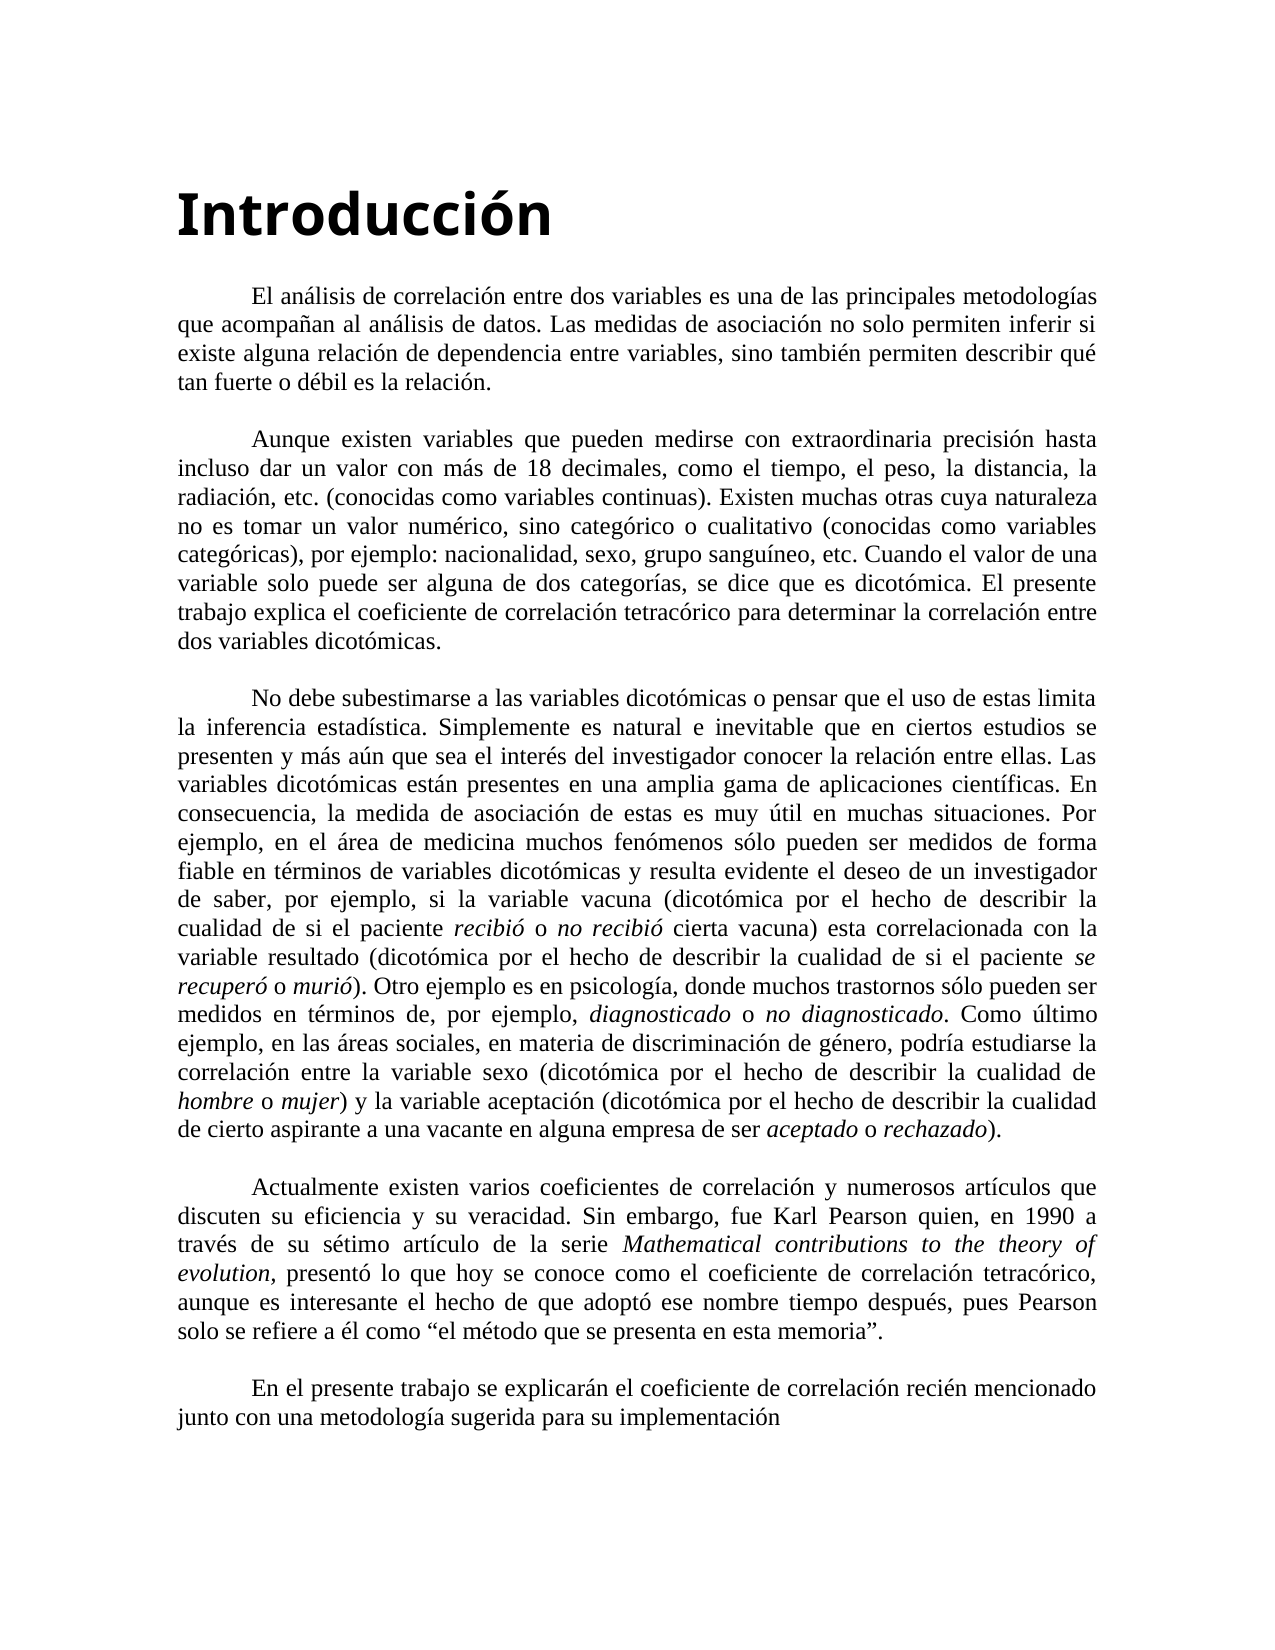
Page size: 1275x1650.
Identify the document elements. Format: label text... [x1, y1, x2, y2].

text Aunque existen variables que pueden medirse con extraordinaria precisión hasta incluso dar un valor con más de 18 decimales, como el tiempo, el peso, la distancia, la radiación, etc. (conocidas como variables continuas). Existen muchas otras cuya naturaleza no es tomar un valor numérico, sino categórico o cualitativo (conocidas como variables categóricas), por ejemplo: nacionalidad, sexo, grupo sanguíneo, etc. Cuando el valor de una variable solo puede ser alguna de dos categorías, se dice que es dicotómica. El presente trabajo explica el coeficiente de correlación tetracórico para determinar la correlación entre dos variables dicotómicas. [177, 424, 1098, 654]
text El análisis de correlación entre dos variables es una de las principales metodologías que acompañan al análisis de datos. Las medidas de asociación no solo permiten inferir si existe alguna relación de dependencia entre variables, sino también permiten describir qué tan fuerte o débil es la relación. [177, 281, 1098, 396]
text Actualmente existen varios coeficientes de correlación y numerosos artículos que discuten su eficiencia y su veracidad. Sin embargo, fue Karl Pearson quien, en 1990 a través de su sétimo artículo de la serie Mathematical contributions to the theory of evolution, presentó lo que hoy se conoce como el coeficiente de correlación tetracórico, aunque es interesante el hecho de que adoptó ese nombre tiempo después, pues Pearson solo se refiere a él como “el método que se presenta en esta memoria”. [177, 1172, 1098, 1344]
subtitle Introducción [177, 173, 1098, 252]
text En el presente trabajo se explicarán el coeficiente de correlación recién mencionado junto con una metodología sugerida para su implementación [177, 1373, 1098, 1431]
text No debe subestimarse a las variables dicotómicas o pensar que el uso de estas limita la inferencia estadística. Simplemente es natural e inevitable que en ciertos estudios se presenten y más aún que sea el interés del investigador conocer la relación entre ellas. Las variables dicotómicas están presentes en una amplia gama de aplicaciones científicas. En consecuencia, la medida de asociación de estas es muy útil en muchas situaciones. Por ejemplo, en el área de medicina muchos fenómenos sólo pueden ser medidos de forma fiable en términos de variables dicotómicas y resulta evidente el deseo de un investigador de saber, por ejemplo, si la variable vacuna (dicotómica por el hecho de describir la cualidad de si el paciente recibió o no recibió cierta vacuna) esta correlacionada con la variable resultado (dicotómica por el hecho de describir la cualidad de si el paciente se recuperó o murió). Otro ejemplo es en psicología, donde muchos trastornos sólo pueden ser medidos en términos de, por ejemplo, diagnosticado o no diagnosticado. Como último ejemplo, en las áreas sociales, en materia de discriminación de género, podría estudiarse la correlación entre la variable sexo (dicotómica por el hecho de describir la cualidad de hombre o mujer) y la variable aceptación (dicotómica por el hecho de describir la cualidad de cierto aspirante a una vacante en alguna empresa de ser aceptado o rechazado). [177, 683, 1098, 1143]
